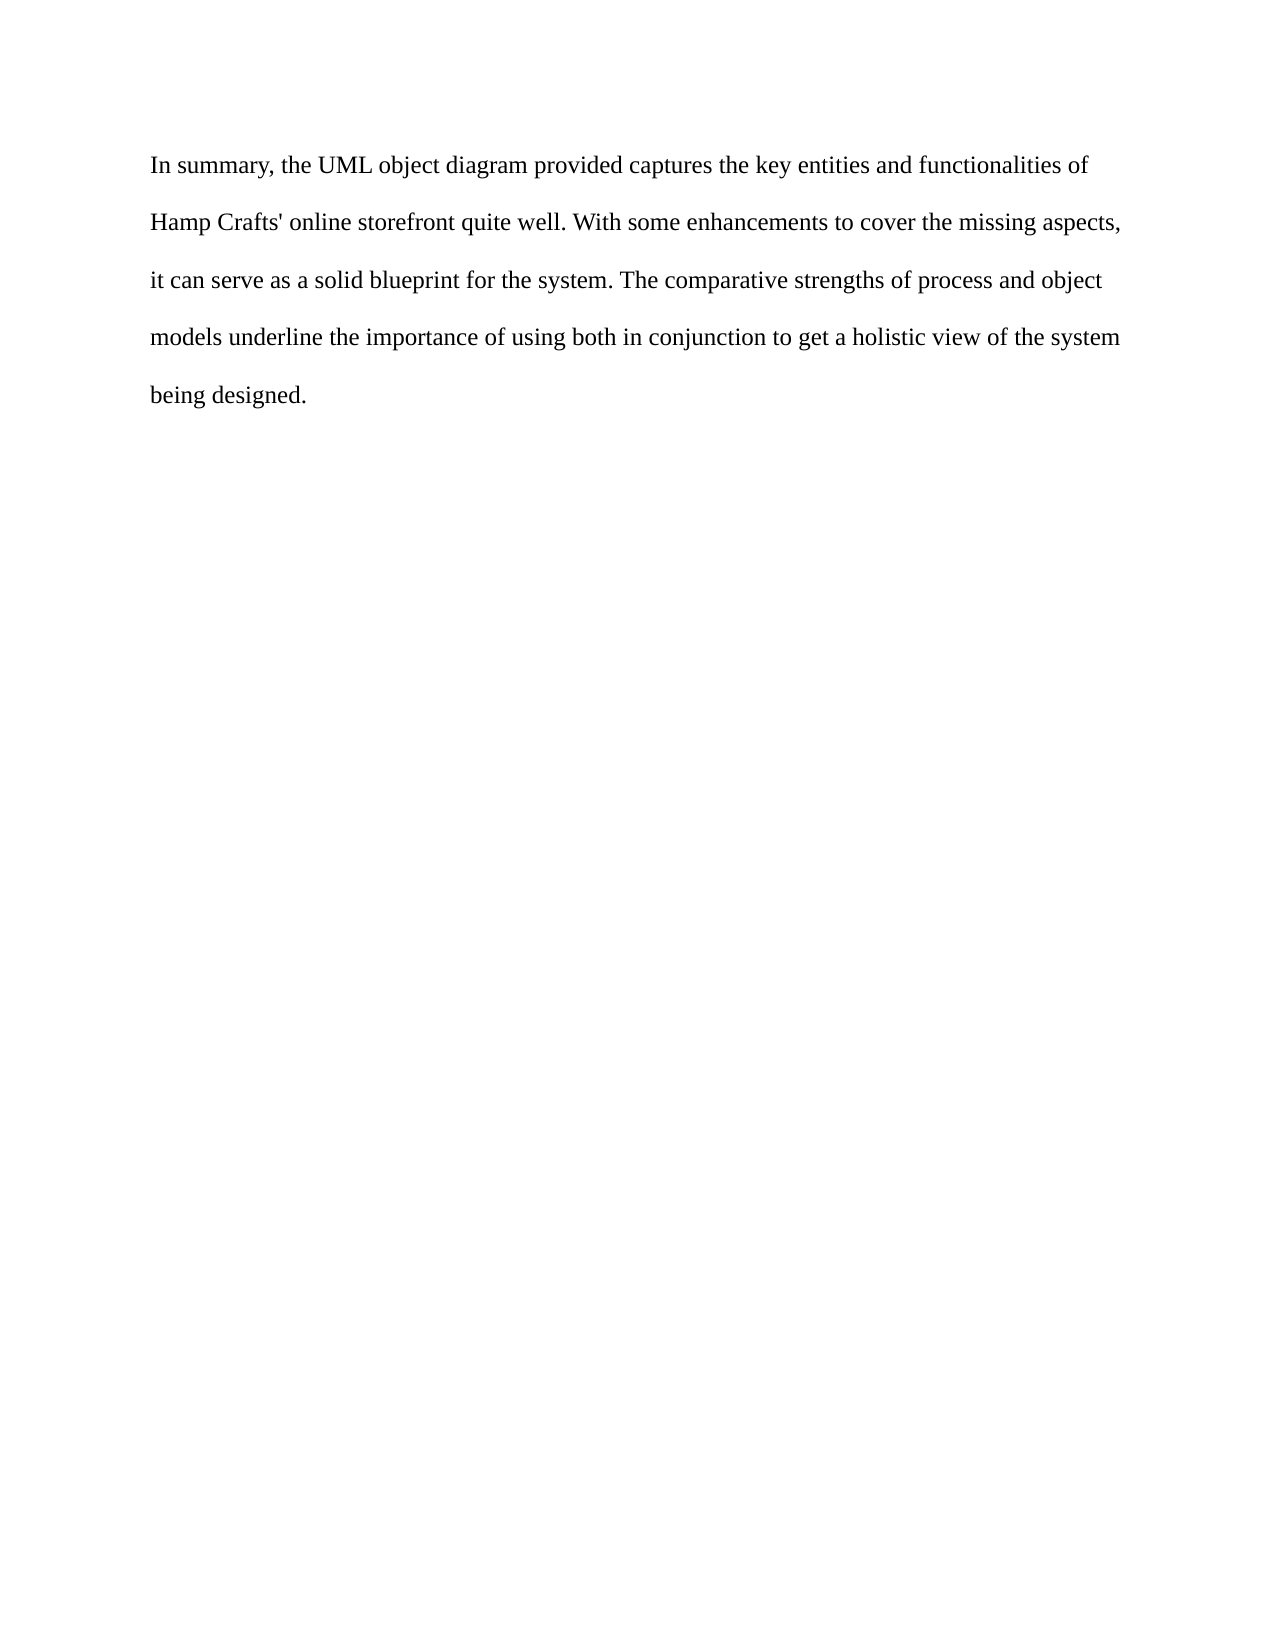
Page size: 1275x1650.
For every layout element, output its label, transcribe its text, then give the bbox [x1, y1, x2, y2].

text In summary, the UML object diagram provided captures the key entities and functionalities of Hamp Crafts' online storefront quite well. With some enhancements to cover the missing aspects, it can serve as a solid blueprint for the system. The comparative strengths of process and object models underline the importance of using both in conjunction to get a holistic view of the system being designed. [150, 150, 1125, 409]
